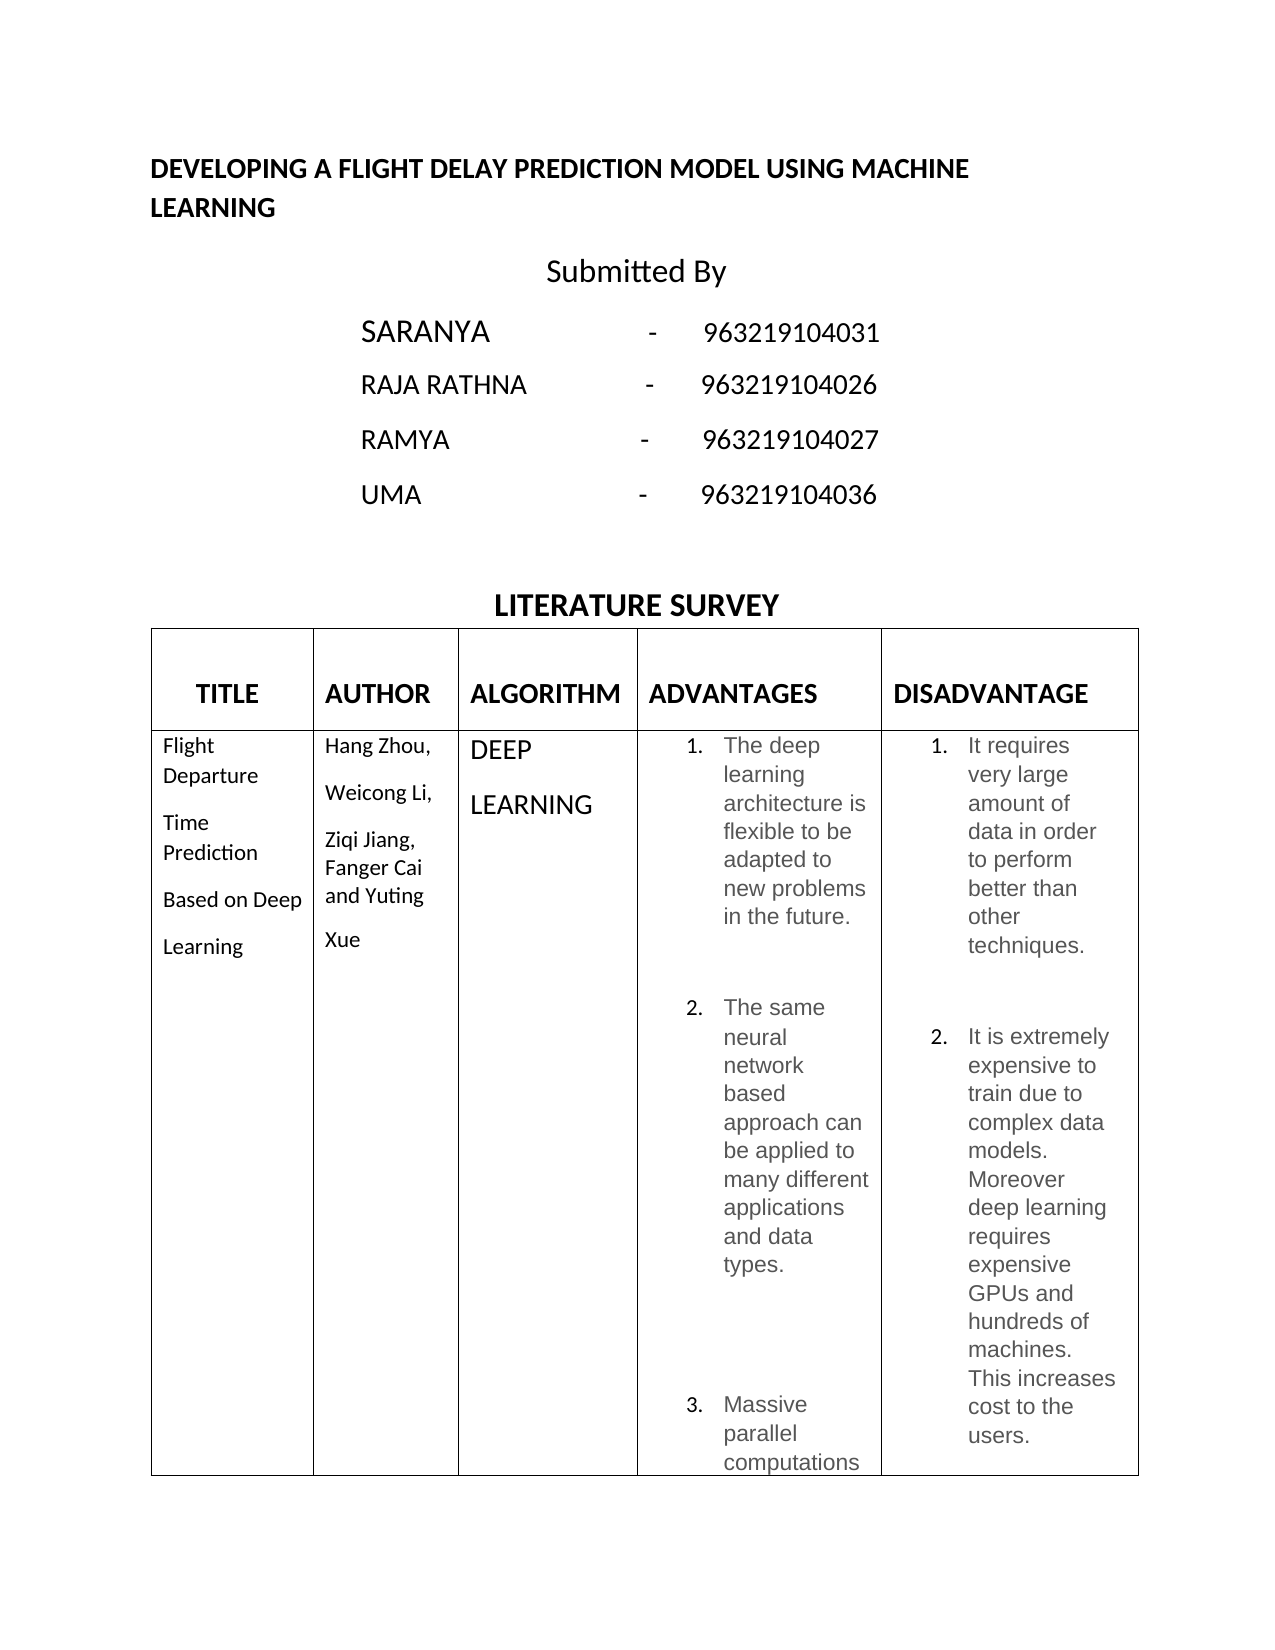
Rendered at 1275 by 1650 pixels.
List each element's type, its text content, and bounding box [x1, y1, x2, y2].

text SARANYA - 963219104031 [150, 310, 1101, 351]
text Submitted By [150, 250, 1101, 291]
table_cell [152, 731, 313, 1475]
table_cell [638, 731, 881, 1475]
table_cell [314, 731, 458, 1475]
table_header ALGORITHM [459, 629, 637, 730]
table_header TITLE [152, 629, 313, 730]
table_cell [882, 731, 1138, 1475]
text DEVELOPING A FLIGHT DELAY PREDICTION MODEL USING MACHINE LEARNING [150, 151, 1101, 225]
table_header DISADVANTAGE [882, 629, 1138, 730]
text RAJA RATHNA - 963219104026 [150, 366, 1101, 402]
text RAMYA - 963219104027 [150, 421, 1101, 457]
table_header ADVANTAGES [638, 629, 881, 730]
text LITERATURE SURVEY [150, 584, 1101, 624]
table_cell DEEP LEARNING [459, 731, 637, 1475]
text UMA - 963219104036 [150, 476, 1101, 512]
table_header AUTHOR [314, 629, 458, 730]
